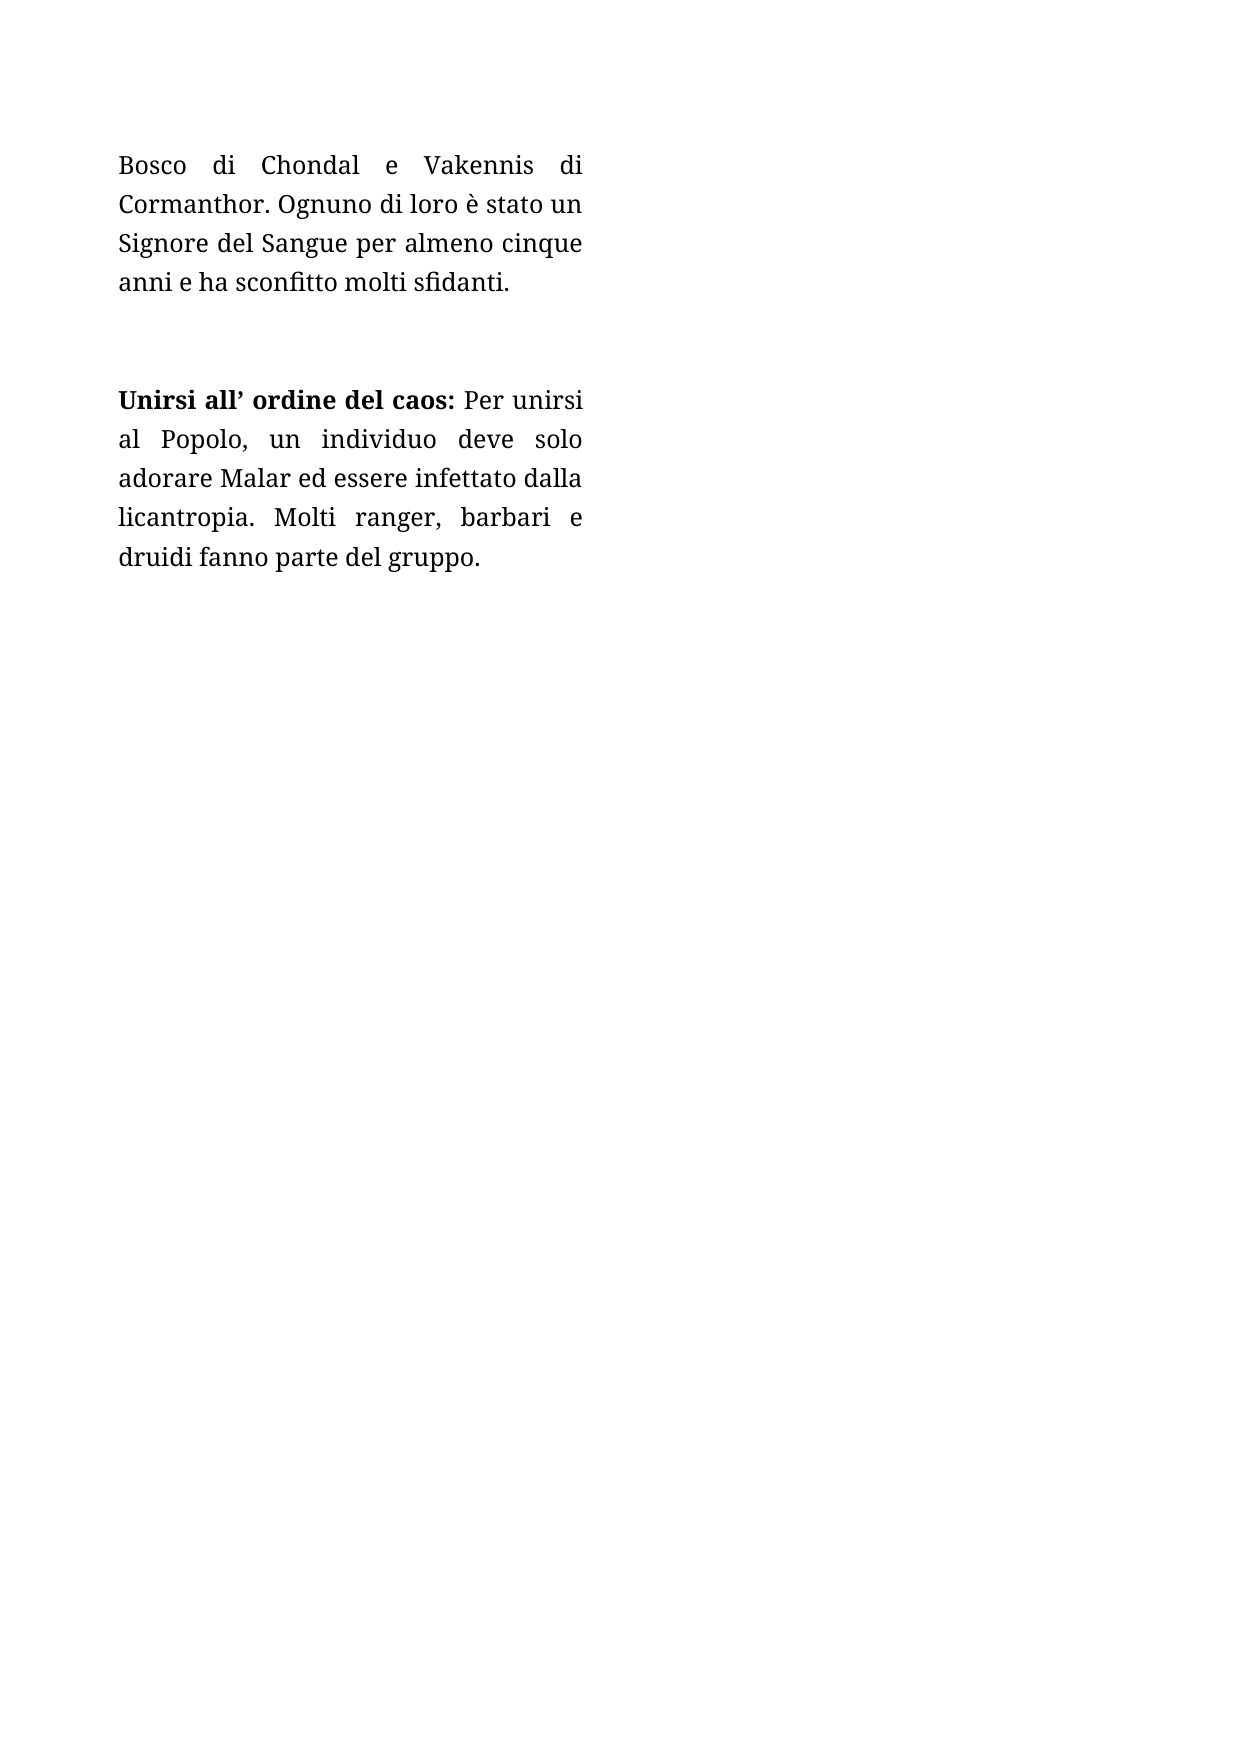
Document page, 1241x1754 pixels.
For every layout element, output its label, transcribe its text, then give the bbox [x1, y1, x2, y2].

text Unirsi all’ ordine del caos: Per unirsi al Popolo, un individuo deve solo adorare Malar ed essere infettato dalla licantropia. Molti ranger, barbari e druidi fanno parte del gruppo. [118, 383, 583, 573]
